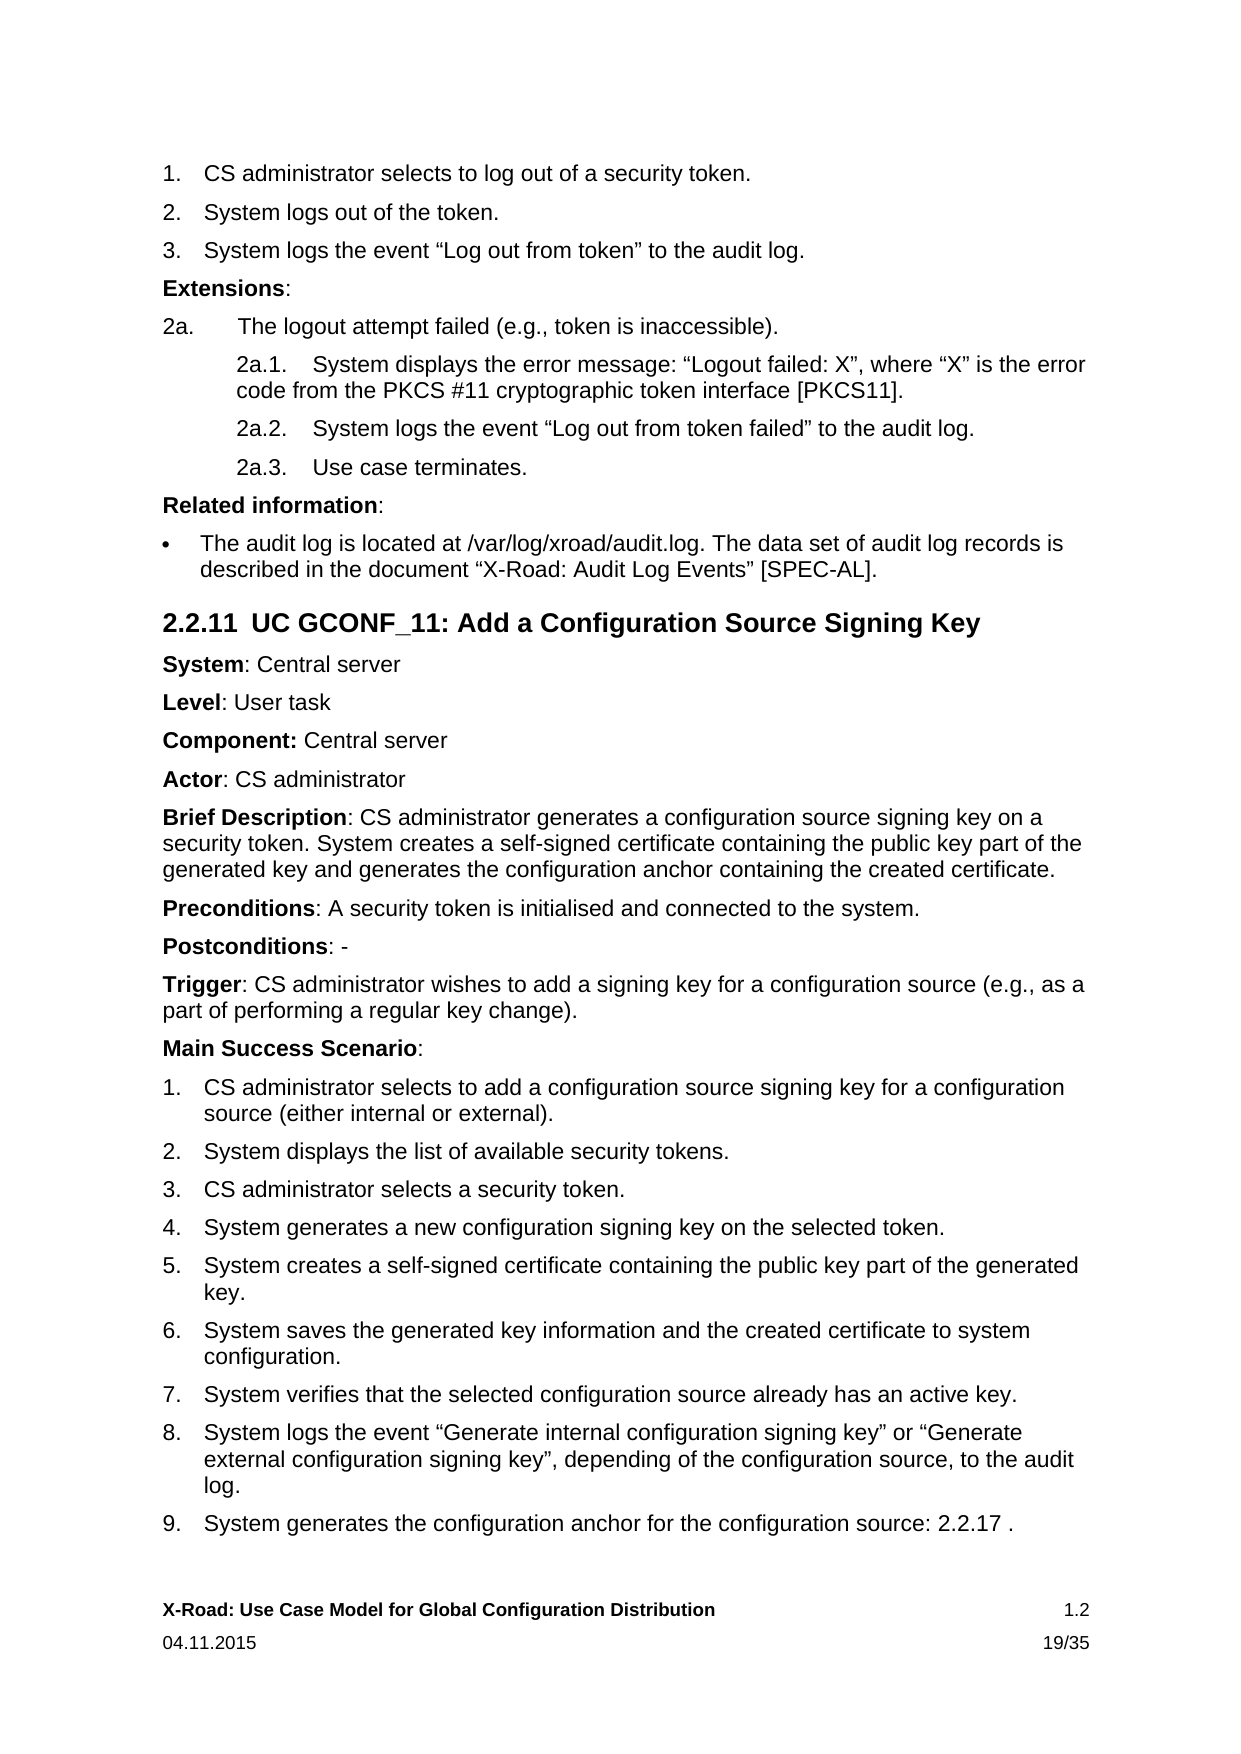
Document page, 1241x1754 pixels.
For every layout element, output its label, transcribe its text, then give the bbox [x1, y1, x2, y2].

list System verifies that the selected configuration source already has an active key. [162, 1381, 1093, 1408]
text Actor: CS administrator [162, 766, 1093, 792]
list The audit log is located at /var/log/xroad/audit.log. The data set of audit log records is described in the document “X-Road: Audit Log Events” [SPEC-AL]. [162, 530, 1093, 582]
text 2a.3. Use case terminates. [236, 453, 1093, 480]
list System logs out of the token. [162, 198, 1093, 225]
list System logs the event “Generate internal configuration signing key” or “Generate external configuration signing key”, depending of the configuration source, to the audit log. [162, 1419, 1093, 1498]
text 2a.2. System logs the event “Log out from token failed” to the audit log. [236, 415, 1093, 442]
text Postconditions: - [162, 933, 1093, 959]
text Brief Description: CS administrator generates a configuration source signing key on a security token. System creates a self-signed certificate containing the public key part of the generated key and generates the configuration anchor containing the created certificate. [162, 804, 1093, 883]
list System saves the generated key information and the created certificate to system configuration. [162, 1317, 1093, 1369]
text Level: User task [162, 689, 1093, 716]
text Main Success Scenario: [162, 1035, 1093, 1062]
text 2a. The logout attempt failed (e.g., token is inaccessible). [162, 313, 1093, 339]
text Preconditions: A security token is initialised and connected to the system. [162, 894, 1093, 921]
list CS administrator selects a security token. [162, 1176, 1093, 1202]
list CS administrator selects to log out of a security token. [162, 160, 1093, 187]
text System: Central server [162, 651, 1093, 678]
list System generates a new configuration signing key on the selected token. [162, 1214, 1093, 1241]
list System displays the list of available security tokens. [162, 1138, 1093, 1164]
list CS administrator selects to add a configuration source signing key for a configuration source (either internal or external). [162, 1073, 1093, 1126]
text Component: Central server [162, 727, 1093, 754]
text Extensions: [162, 275, 1093, 301]
text 2a.1. System displays the error message: “Logout failed: X”, where “X” is the error code from the PKCS #11 cryptographic token interface [PKCS11]. [236, 351, 1093, 404]
list System generates the configuration anchor for the configuration source: 2.2.17. [162, 1510, 1093, 1537]
list System logs the event “Log out from token” to the audit log. [162, 237, 1093, 263]
text Related information: [162, 492, 1093, 518]
subtitle UC GCONF_11: Add a Configuration Source Signing Key [162, 607, 1093, 639]
list System creates a self-signed certificate containing the public key part of the generated key. [162, 1252, 1093, 1305]
text Trigger: CS administrator wishes to add a signing key for a configuration source (e.g., as a part of performing a regular key change). [162, 971, 1093, 1023]
